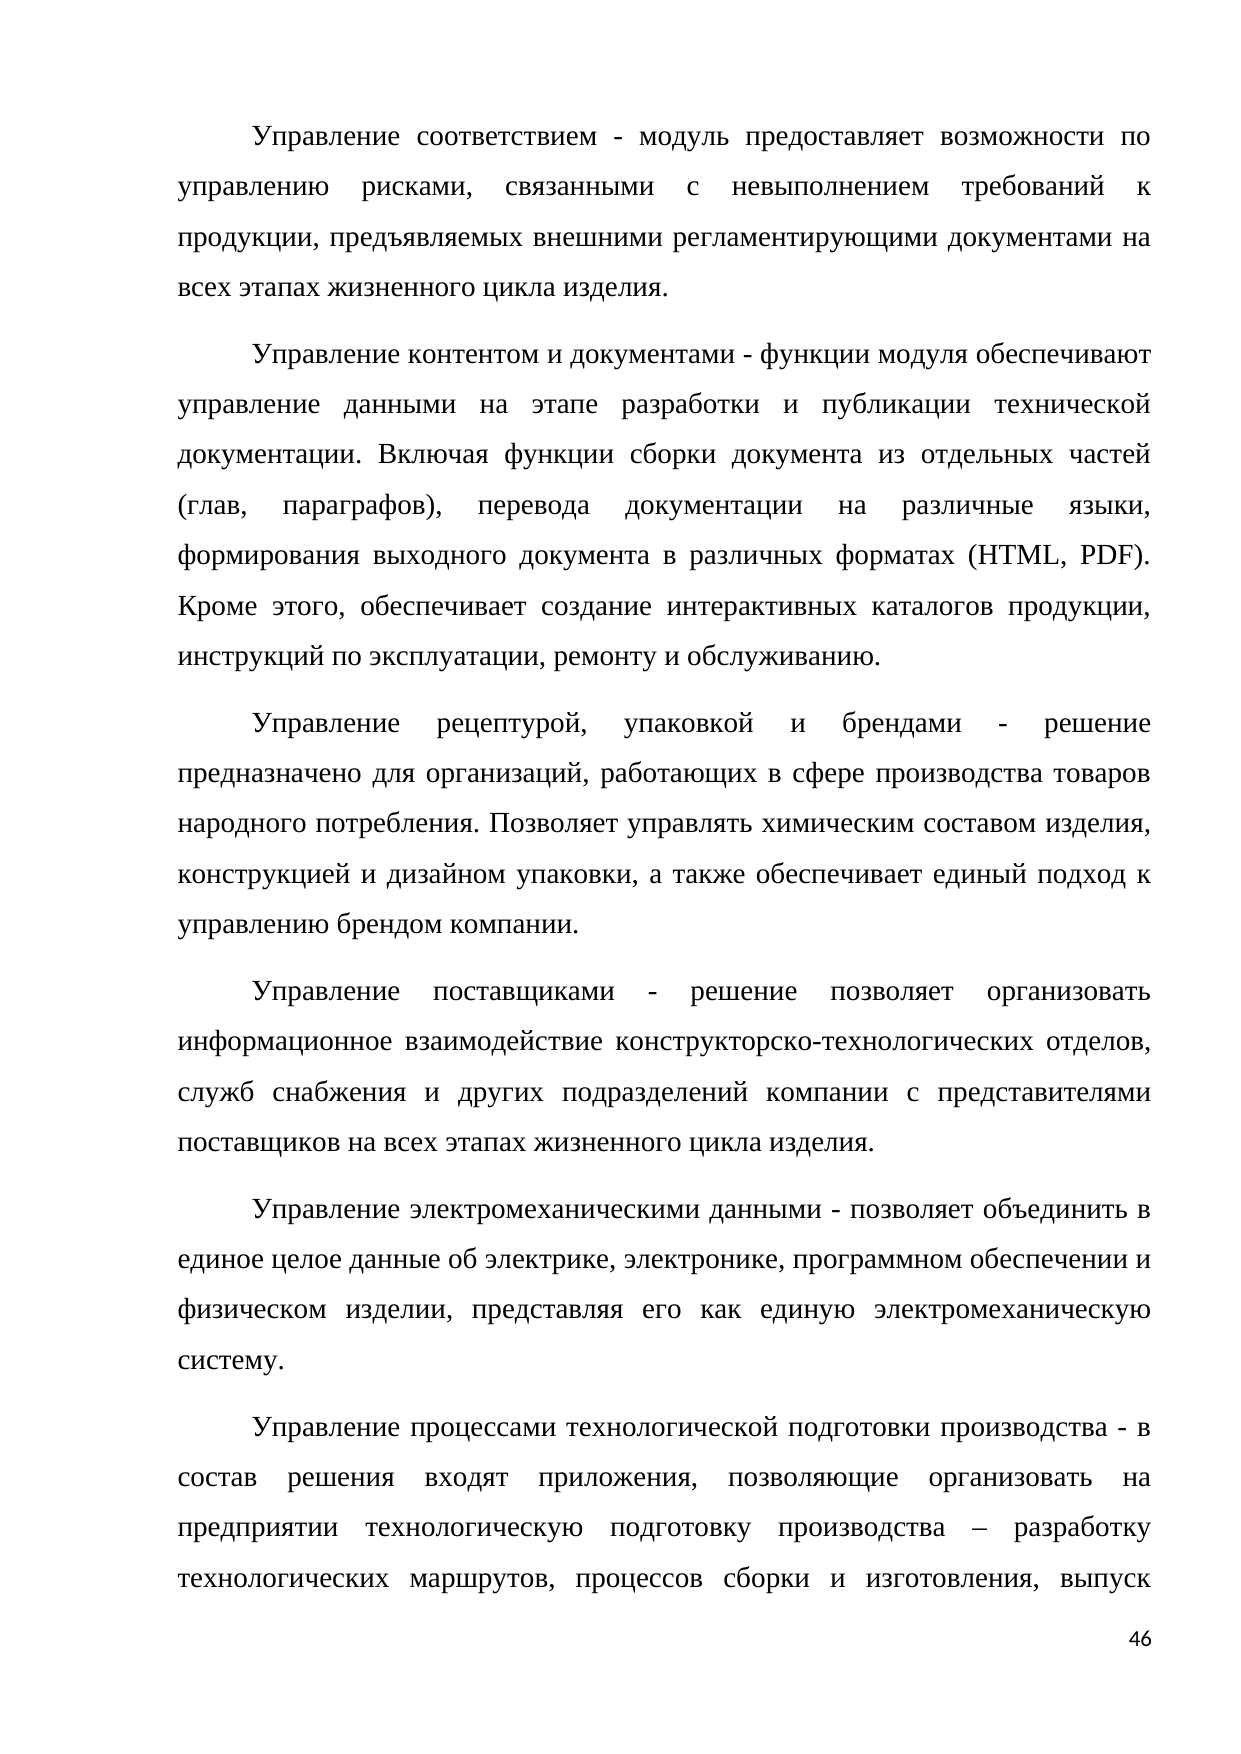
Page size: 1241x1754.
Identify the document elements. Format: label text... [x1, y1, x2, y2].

text Управление поставщиками - решение позволяет организовать информационное взаимодействие конструкторско-технологических отделов, служб снабжения и других подразделений компании с представителями поставщиков на всех этапах жизненного цикла изделия. [177, 973, 1152, 1158]
text Управление контентом и документами - функции модуля обеспечивают управление данными на этапе разработки и публикации технической документации. Включая функции сборки документа из отдельных частей (глав, параграфов), перевода документации на различные языки, формирования выходного документа в различных форматах (HTML, PDF). Кроме этого, обеспечивает создание интерактивных каталогов продукции, инструкций по эксплуатации, ремонту и обслуживанию. [177, 336, 1152, 671]
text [177, 1409, 1152, 1593]
text Управление соответствием - модуль предоставляет возможности по управлению рисками, связанными с невыполнением требований к продукции, предъявляемых внешними регламентирующими документами на всех этапах жизненного цикла изделия. [177, 118, 1152, 303]
text Управление электромеханическими данными - позволяет объединить в единое целое данные об электрике, электронике, программном обеспечении и физическом изделии, представляя его как единую электромеханическую систему. [177, 1191, 1152, 1376]
text Управление рецептурой, упаковкой и брендами - решение предназначено для организаций, работающих в сфере производства товаров народного потребления. Позволяет управлять химическим составом изделия, конструкцией и дизайном упаковки, а также обеспечивает единый подход к управлению брендом компании. [177, 705, 1152, 940]
